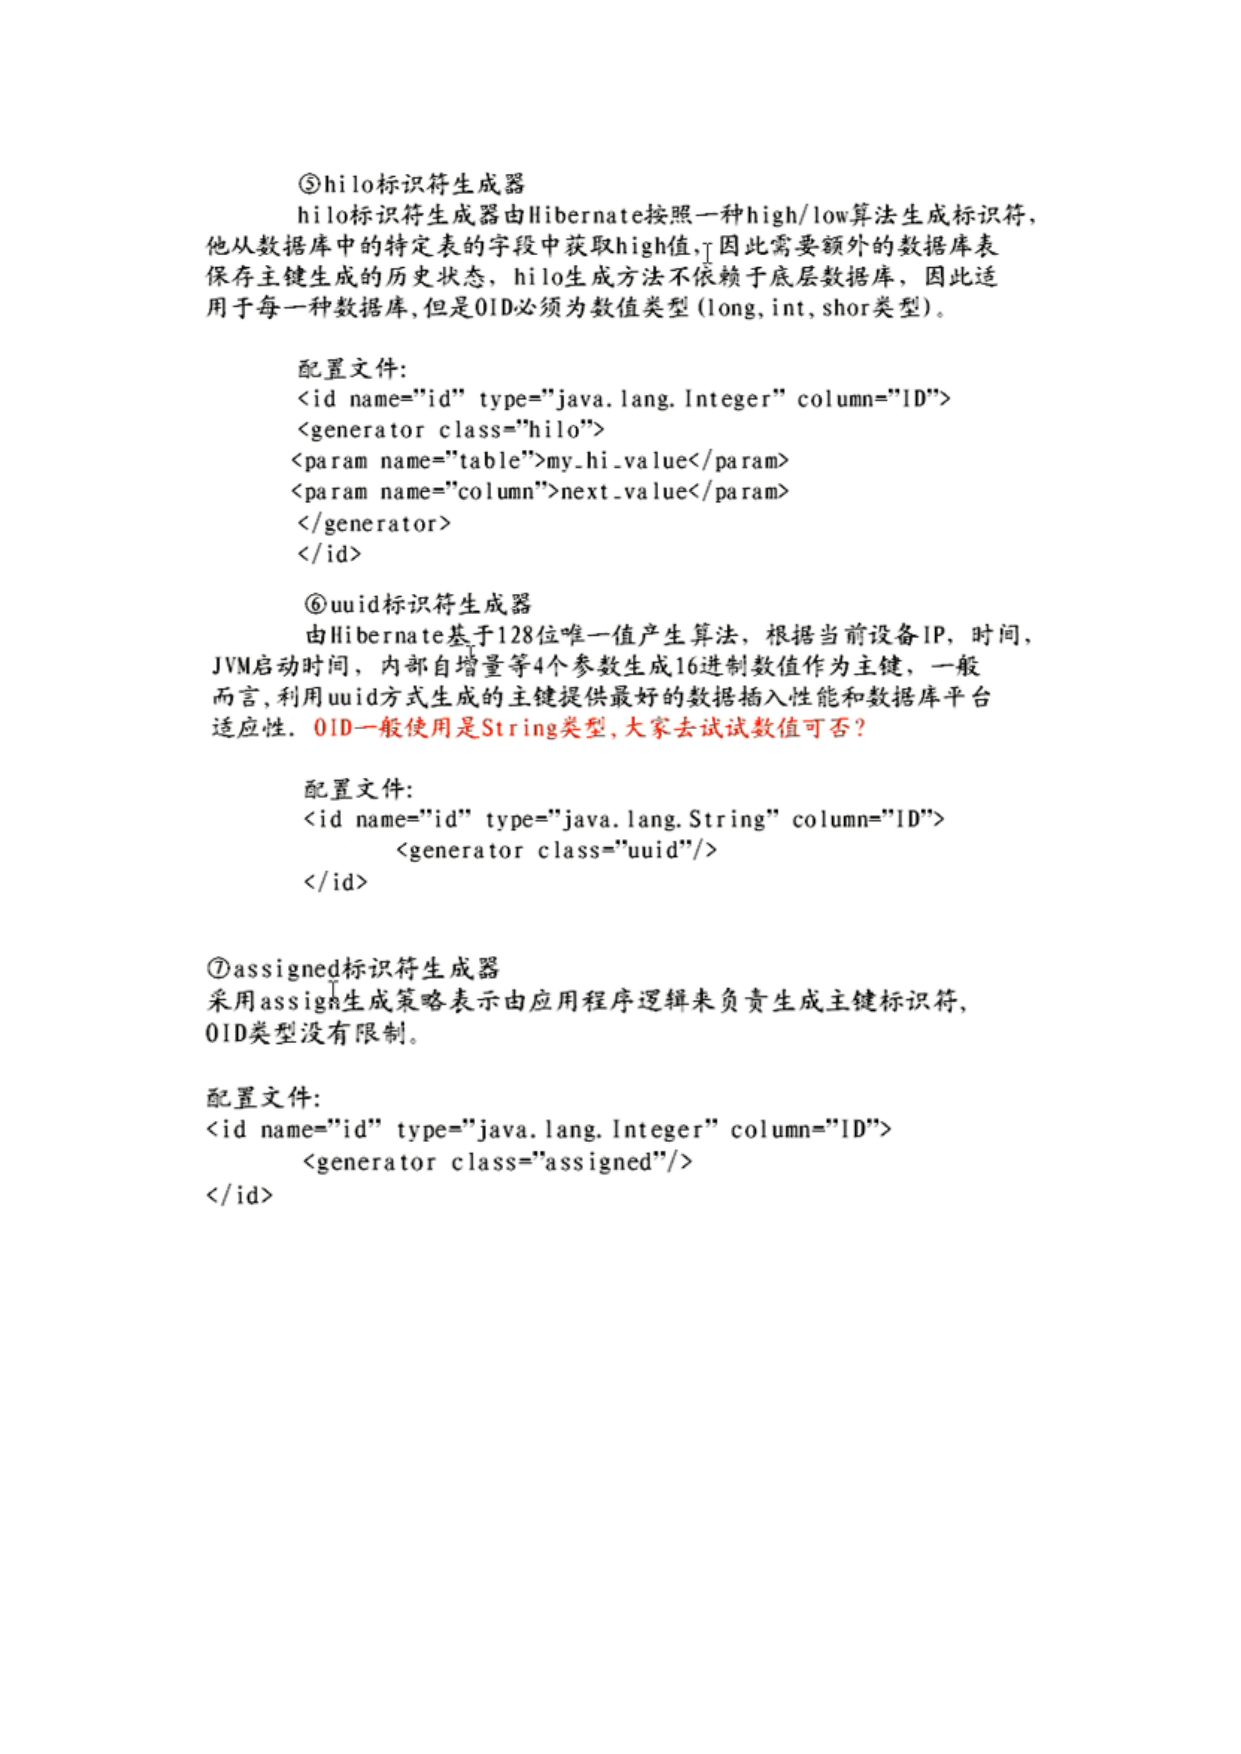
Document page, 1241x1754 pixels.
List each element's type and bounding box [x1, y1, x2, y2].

picture [187, 942, 974, 1222]
picture [187, 584, 1053, 910]
picture [187, 162, 1053, 570]
